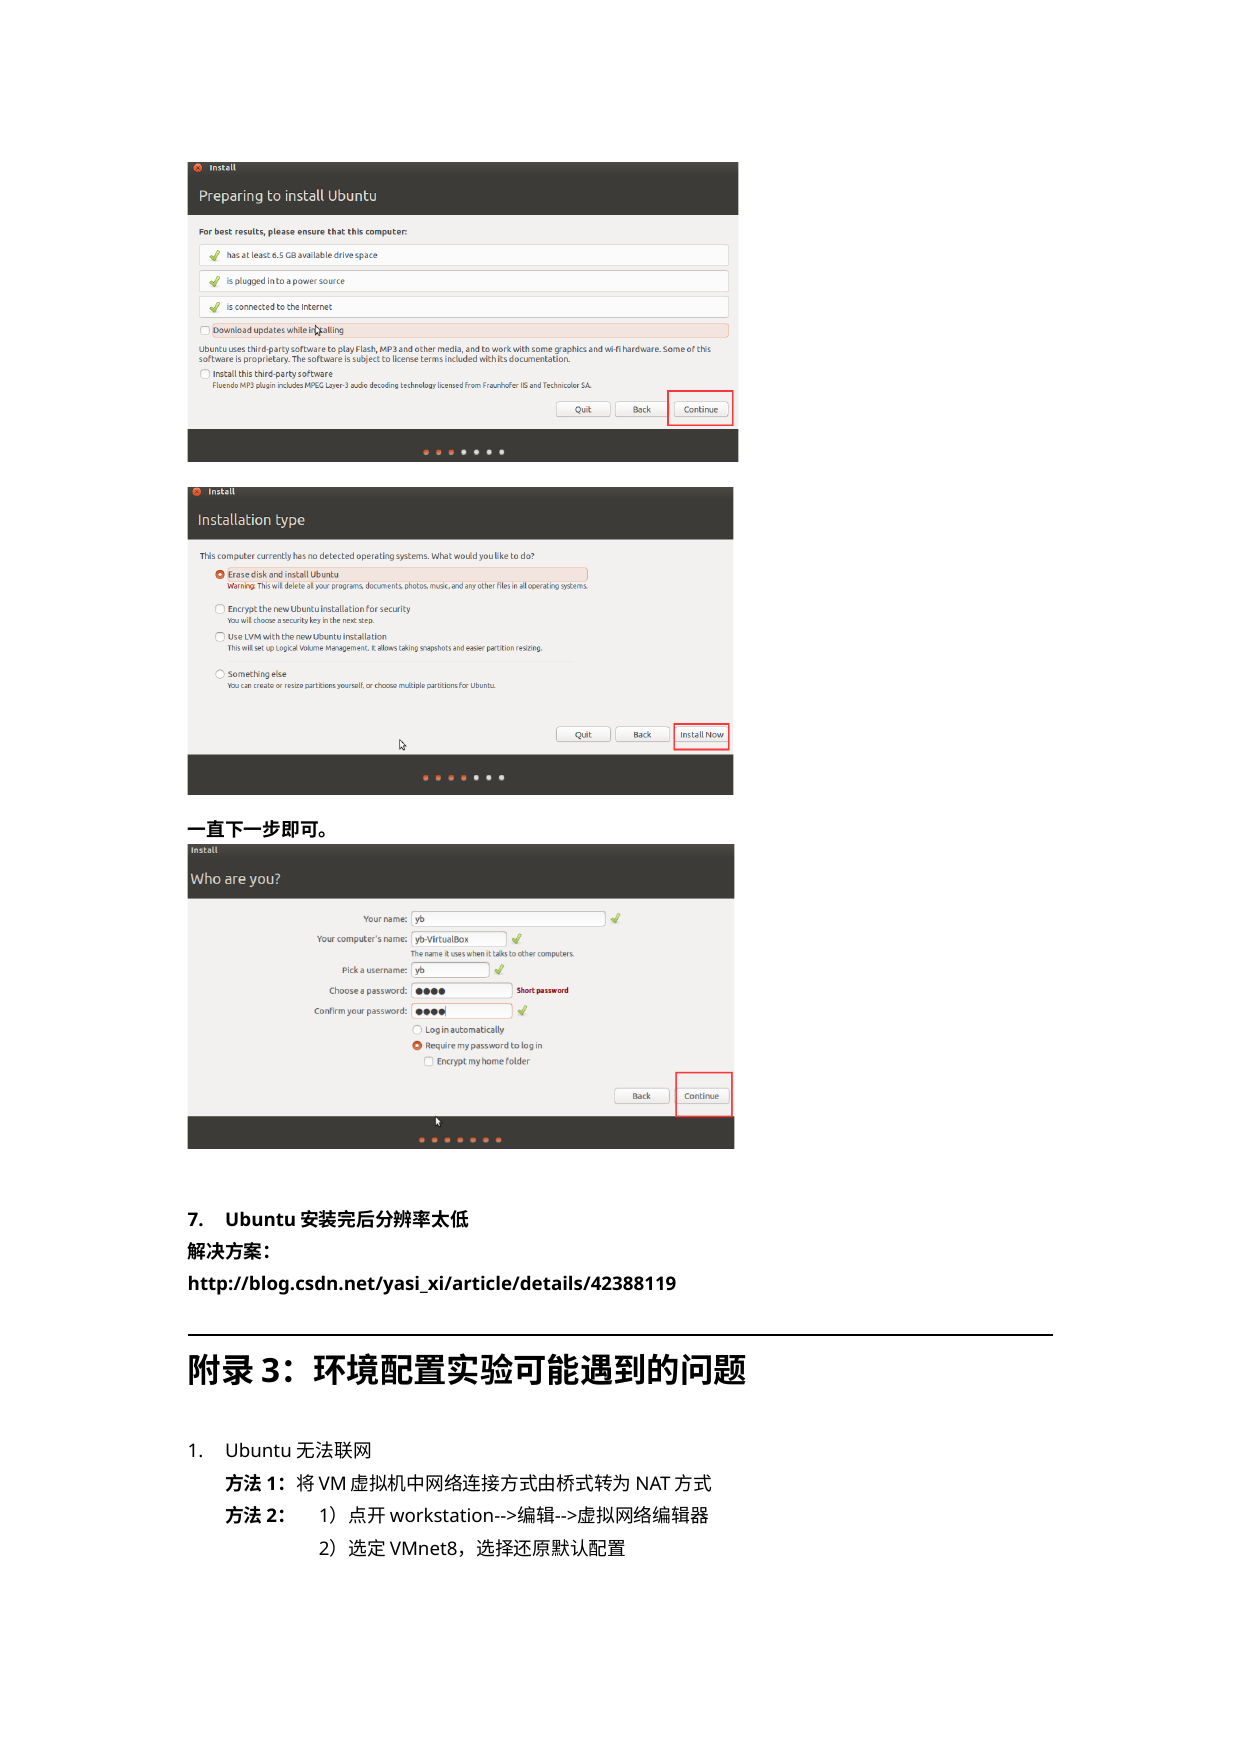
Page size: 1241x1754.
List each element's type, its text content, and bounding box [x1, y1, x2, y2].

text 附录3：环境配置实验可能遇到的问题 [187, 1336, 1053, 1401]
list Ubuntu安装完后分辨率太低 [187, 1202, 1053, 1234]
text 解决方案： [187, 1234, 1053, 1267]
picture [187, 844, 735, 1149]
text 一直下一步即可。 [187, 812, 1053, 844]
picture [187, 487, 734, 795]
text 2）选定VMnet8，选择还原默认配置 [256, 1531, 1053, 1563]
list Ubuntu 无法联网 [187, 1433, 1053, 1466]
text http://blog.csdn.net/yasi_xi/article/details/42388119 [187, 1267, 1053, 1299]
picture [187, 162, 739, 462]
text 方法2： 1）点开workstation-->编辑-->虚拟网络编辑器 [187, 1498, 1053, 1531]
text 方法1：将VM虚拟机中网络连接方式由桥式转为NAT方式 [225, 1466, 1053, 1498]
